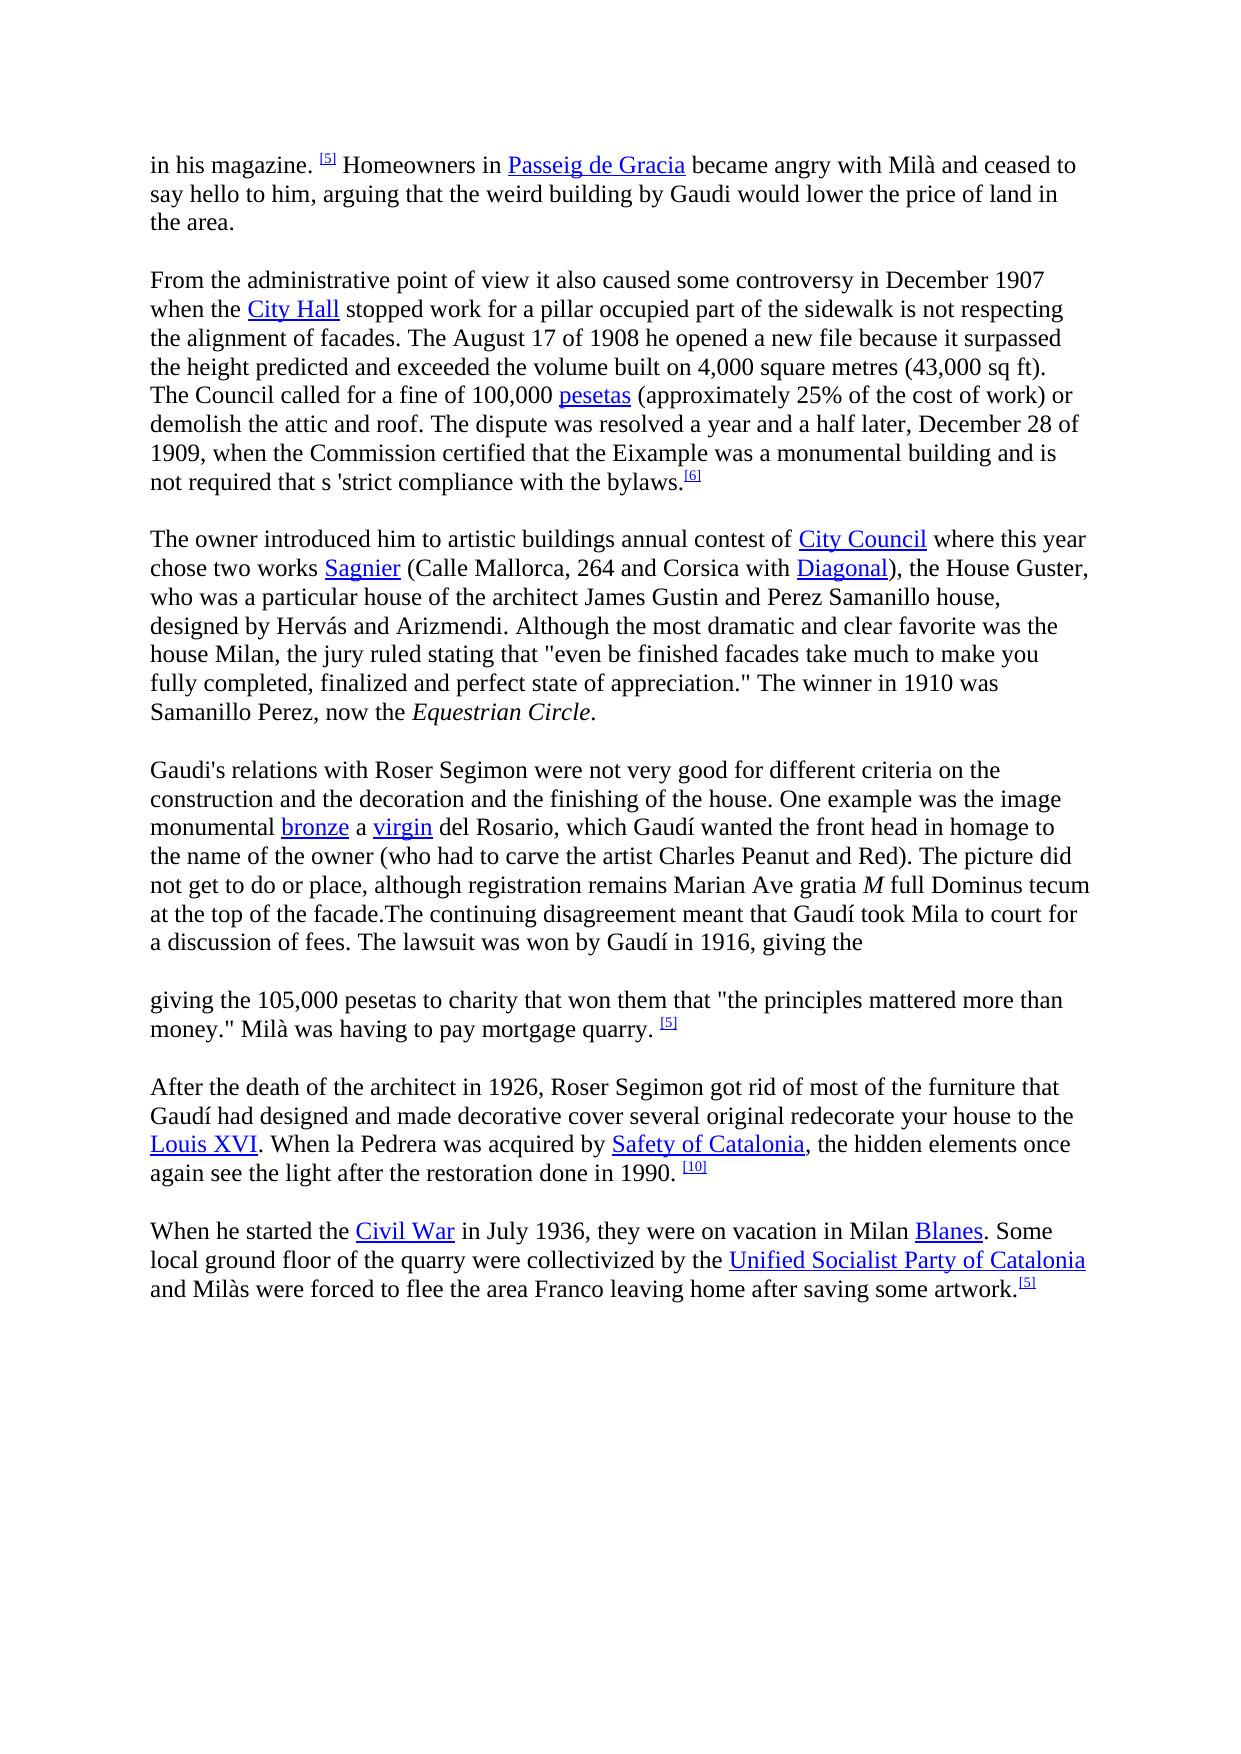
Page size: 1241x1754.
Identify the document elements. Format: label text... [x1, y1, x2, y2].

text After the death of the architect in 1926, Roser Segimon got rid of most of the furniture that Gaudí had designed and made decorative cover several original redecorate your house to the Louis XVI. When la Pedrera was acquired by Safety of Catalonia, the hidden elements once again see the light after the restoration done in 1990. [10] [150, 1072, 1090, 1187]
text The owner introduced him to artistic buildings annual contest of City Council where this year chose two works Sagnier (Calle Mallorca, 264 and Corsica with Diagonal), the House Guster, who was a particular house of the architect James Gustin and Perez Samanillo house, designed by Hervás and Arizmendi. Although the most dramatic and clear favorite was the house Milan, the jury ruled stating that "even be finished facades take much to make you fully completed, finalized and perfect state of appreciation." The winner in 1910 was Samanillo Perez, now the Equestrian Circle. [150, 524, 1090, 726]
text giving the 105,000 pesetas to charity that won them that "the principles mattered more than money." Milà was having to pay mortgage quarry. [5] [150, 985, 1090, 1043]
text From the administrative point of view it also caused some controversy in December 1907 when the City Hall stopped work for a pillar occupied part of the sidewalk is not respecting the alignment of facades. The August 17 of 1908 he opened a new file because it surpassed the height predicted and exceeded the volume built on 4,000 square metres (43,000 sq ft). The Council called for a fine of 100,000 pesetas (approximately 25% of the cost of work) or demolish the attic and roof. The dispute was resolved a year and a half later, December 28 of 1909, when the Commission certified that the Eixample was a monumental building and is not required that s 'strict compliance with the bylaws.[6] [150, 265, 1090, 495]
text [150, 150, 1090, 236]
text Gaudi's relations with Roser Segimon were not very good for different criteria on the construction and the decoration and the finishing of the house. One example was the image monumental bronze a virgin del Rosario, which Gaudí wanted the front head in homage to the name of the owner (who had to carve the artist Charles Peanut and Red). The picture did not get to do or place, although registration remains Marian Ave gratia M full Dominus tecum at the top of the facade.The continuing disagreement meant that Gaudí took Mila to court for a discussion of fees. The lawsuit was won by Gaudí in 1916, giving the [150, 755, 1090, 956]
text When he started the Civil War in July 1936, they were on vacation in Milan Blanes. Some local ground floor of the quarry were collectivized by the Unified Socialist Party of Catalonia and Milàs were forced to flee the area Franco leaving home after saving some artwork.[5] [150, 1216, 1090, 1302]
